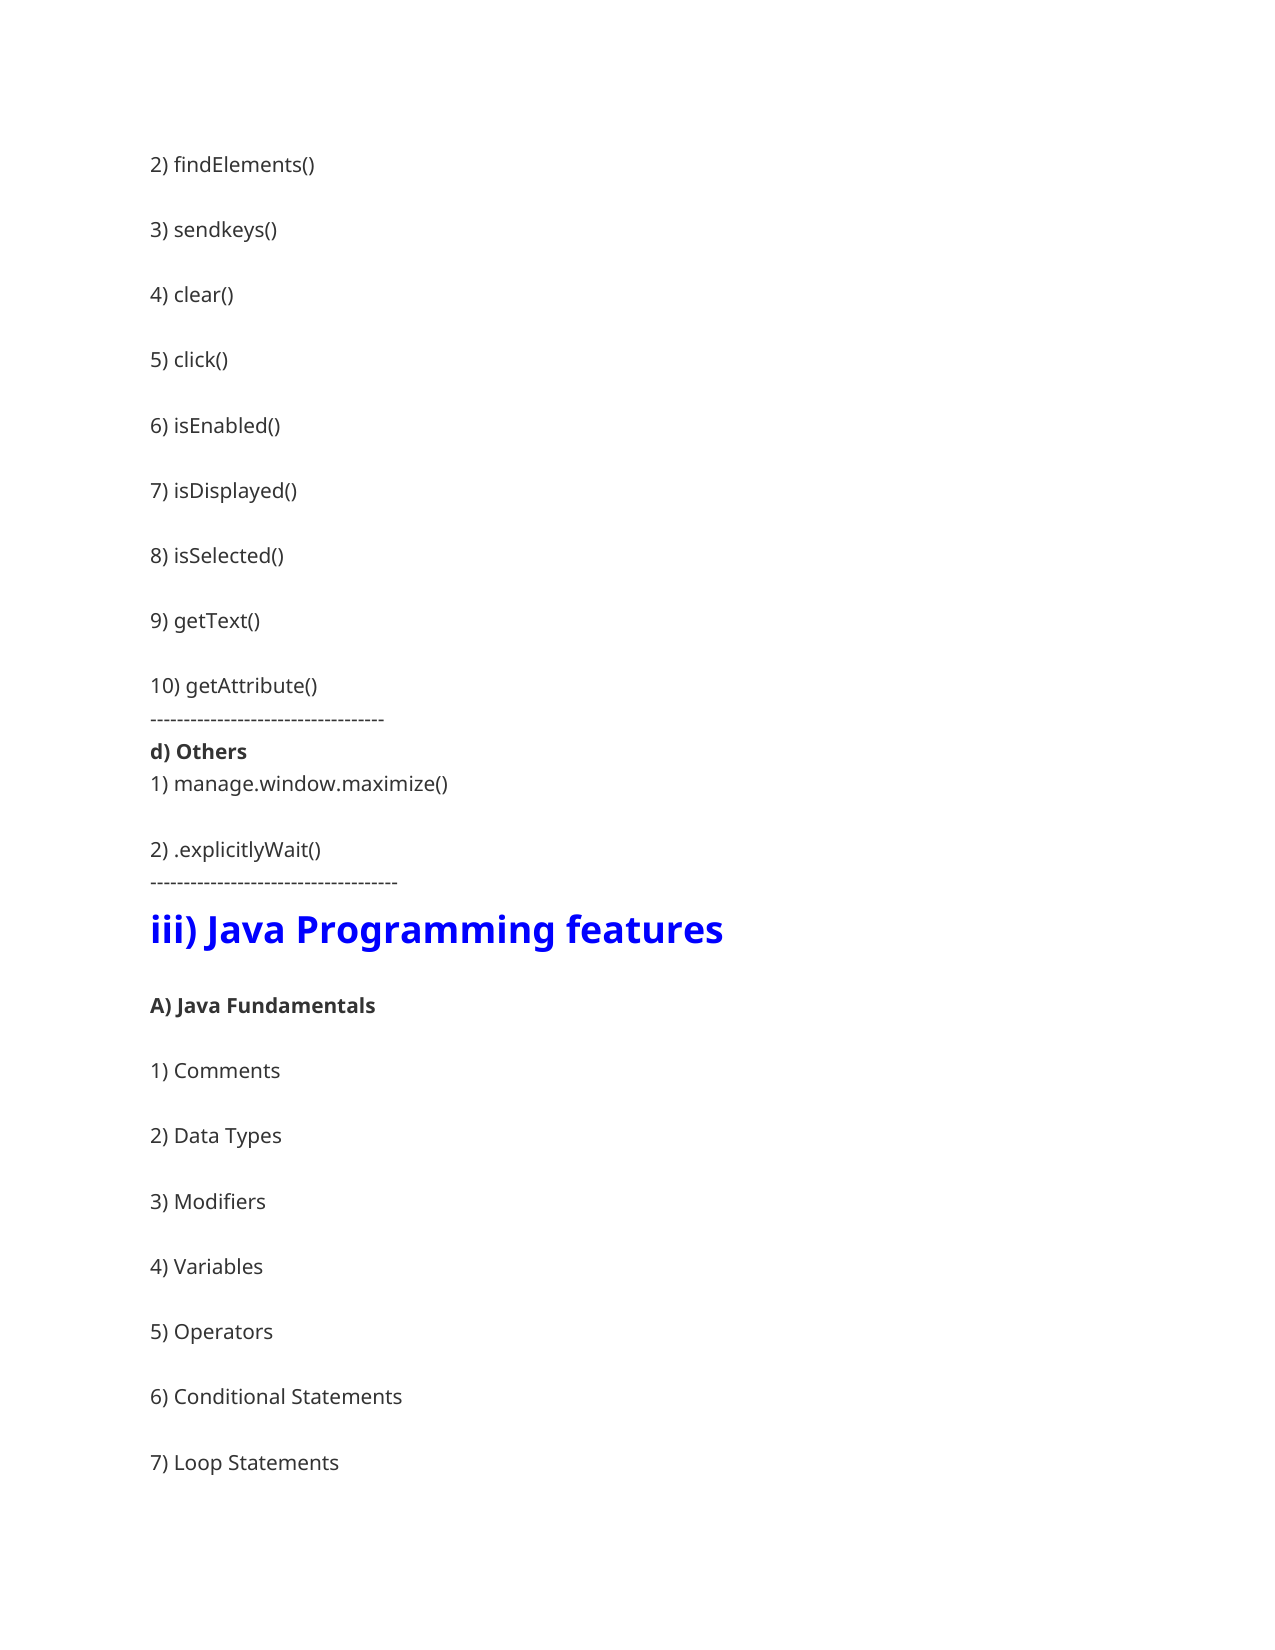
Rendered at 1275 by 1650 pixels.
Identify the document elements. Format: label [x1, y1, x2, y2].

text [150, 150, 1125, 1476]
